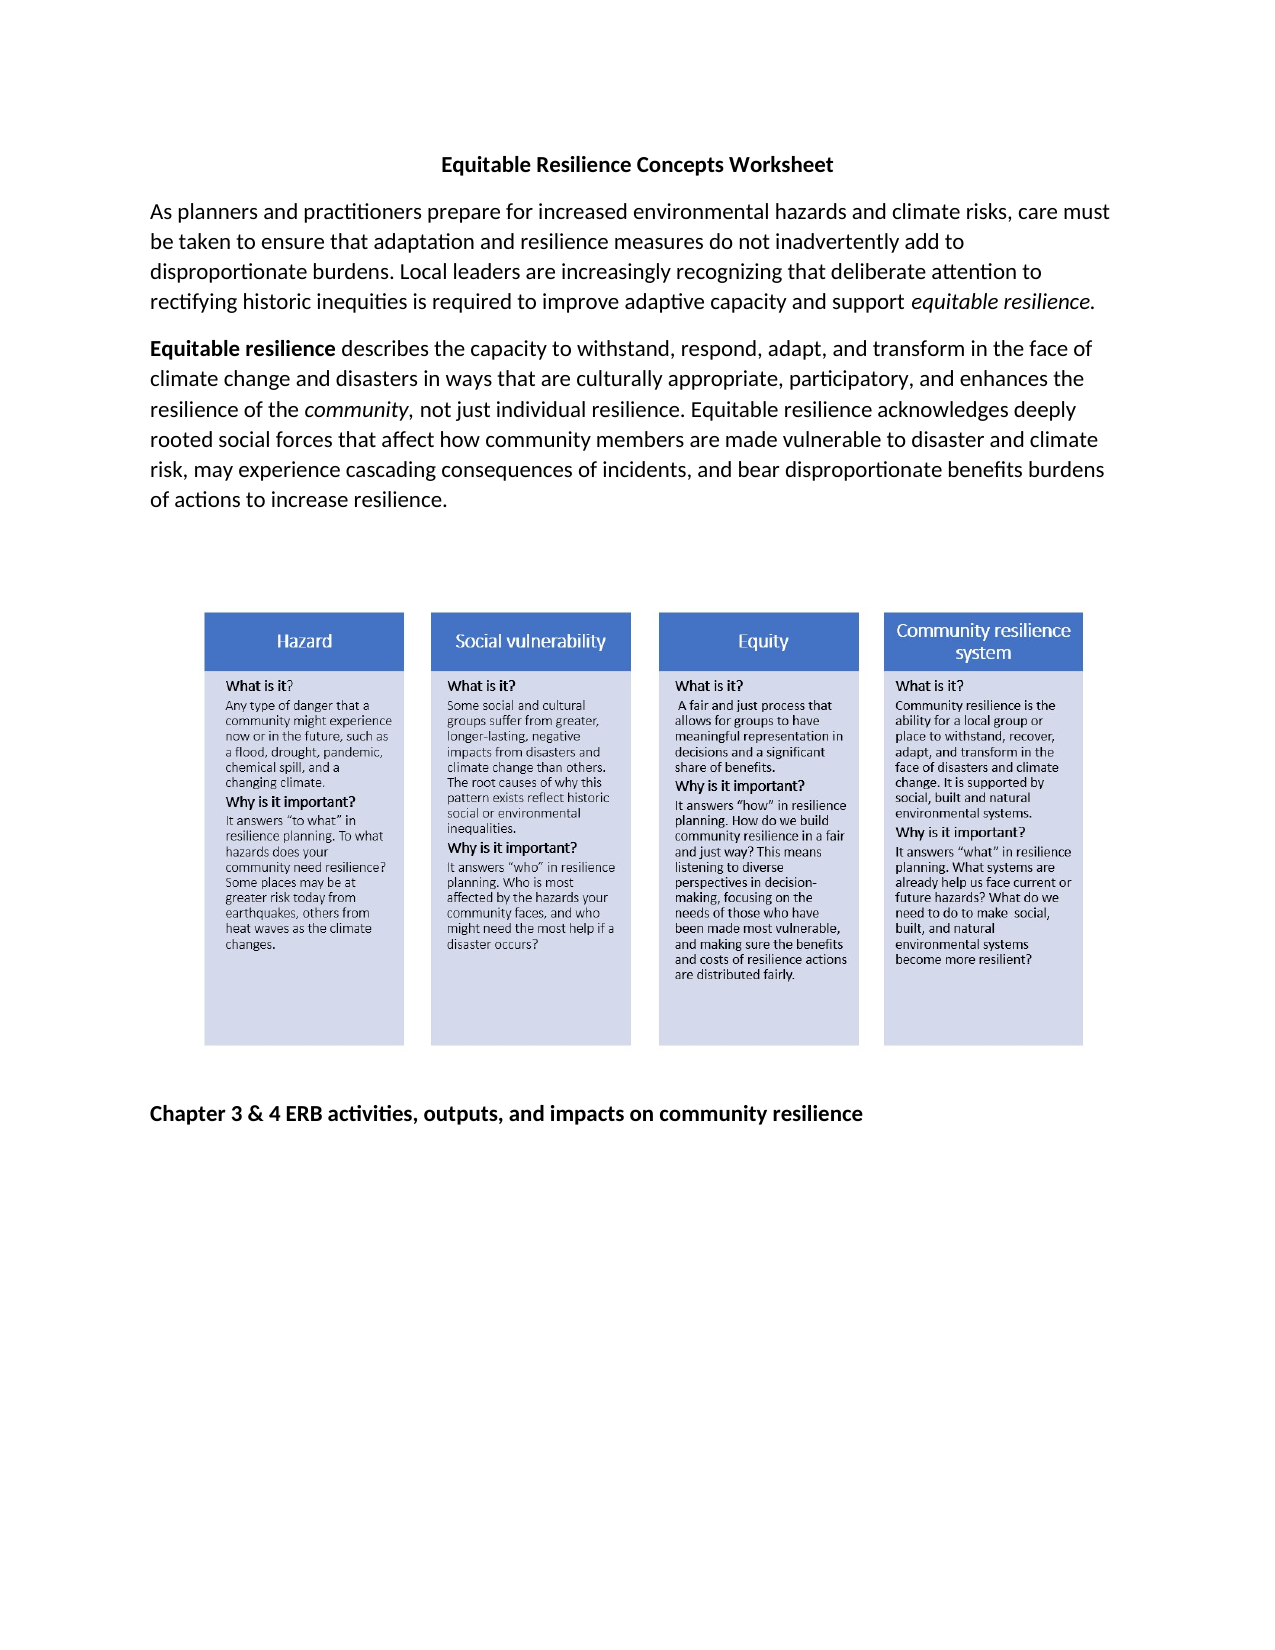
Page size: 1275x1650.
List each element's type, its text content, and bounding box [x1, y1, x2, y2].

text Equitable resilience describes the capacity to withstand, respond, adapt, and transform in the face of climate change and disasters in ways that are culturally appropriate, participatory, and enhances the resilience of the community, not just individual resilience. Equitable resilience acknowledges deeply rooted social forces that affect how community members are made vulnerable to disaster and climate risk, may experience cascading consequences of incidents, and bear disproportionate benefits burdens of actions to increase resilience. [150, 334, 1125, 513]
text Chapter 3 & 4 ERB activities, outputs, and impacts on community resilience [150, 1099, 1125, 1128]
text Equitable Resilience Concepts Worksheet [150, 150, 1125, 178]
picture [150, 532, 1125, 1081]
text As planners and practitioners prepare for increased environmental hazards and climate risks, care must be taken to ensure that adaptation and resilience measures do not inadvertently add to disproportionate burdens. Local leaders are increasingly recognizing that deliberate attention to rectifying historic inequities is required to improve adaptive capacity and support equitable resilience. [150, 197, 1125, 316]
